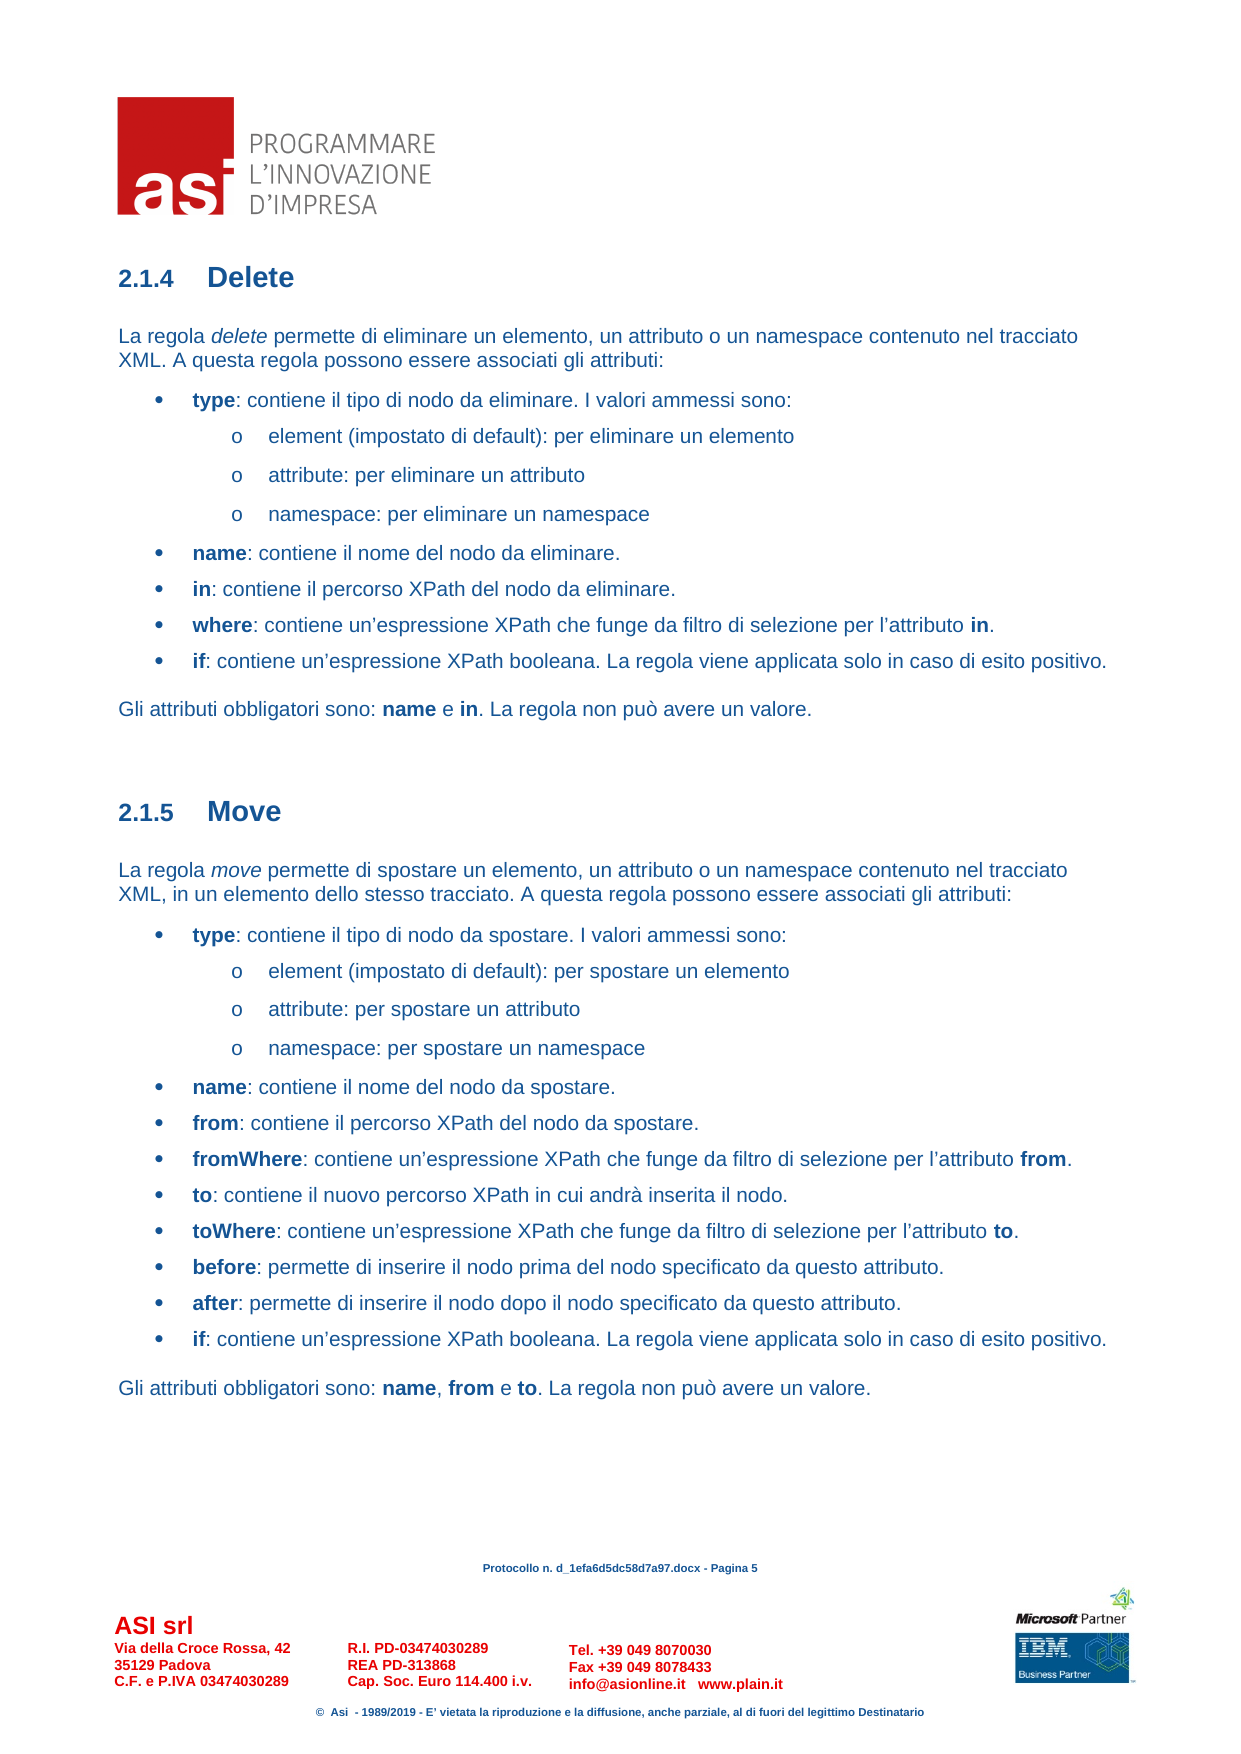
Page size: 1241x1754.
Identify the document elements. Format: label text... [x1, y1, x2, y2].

list name: contiene il nome del nodo da eliminare. [155, 541, 1122, 564]
list after: permette di inserire il nodo dopo il nodo specificato da questo attributo. [155, 1291, 1122, 1315]
picture [99, 78, 474, 222]
list if: contiene un’espressione XPath booleana. La regola viene applicata solo in caso di esito positivo. [155, 1327, 1122, 1351]
list type: contiene il tipo di nodo da eliminare. I valori ammessi sono: [155, 388, 1122, 412]
text Gli attributi obbligatori sono: name, from e to. La regola non può avere un valore. [118, 1376, 1122, 1399]
list namespace: per spostare un namespace [231, 1036, 1122, 1062]
list before: permette di inserire il nodo prima del nodo specificato da questo attributo. [155, 1255, 1122, 1279]
list type: contiene il tipo di nodo da spostare. I valori ammessi sono: [155, 922, 1122, 946]
list element (impostato di default): per spostare un elemento [231, 958, 1122, 984]
text La regola move permette di spostare un elemento, un attributo o un namespace contenuto nel tracciato XML, in un elemento dello stesso tracciato. A questa regola possono essere associati gli attributi: [118, 858, 1122, 906]
subtitle Delete [118, 260, 1122, 293]
list where: contiene un’espressione XPath che funge da filtro di selezione per l’attributo in. [155, 613, 1122, 637]
list fromWhere: contiene un’espressione XPath che funge da filtro di selezione per l’attributo from. [155, 1147, 1122, 1171]
list if: contiene un’espressione XPath booleana. La regola viene applicata solo in caso di esito positivo. [155, 649, 1122, 673]
list in: contiene il percorso XPath del nodo da eliminare. [155, 577, 1122, 601]
list name: contiene il nome del nodo da spostare. [155, 1075, 1122, 1099]
list from: contiene il percorso XPath del nodo da spostare. [155, 1111, 1122, 1135]
picture [1012, 1581, 1138, 1685]
list element (impostato di default): per eliminare un elemento [231, 424, 1122, 450]
list attribute: per eliminare un attributo [231, 463, 1122, 489]
list to: contiene il nuovo percorso XPath in cui andrà inserita il nodo. [155, 1183, 1122, 1207]
text Gli attributi obbligatori sono: name e in. La regola non può avere un valore. [118, 697, 1122, 721]
text La regola delete permette di eliminare un elemento, un attributo o un namespace contenuto nel tracciato XML. A questa regola possono essere associati gli attributi: [118, 324, 1122, 372]
list toWhere: contiene un’espressione XPath che funge da filtro di selezione per l’attributo to. [155, 1219, 1122, 1243]
subtitle Move [118, 794, 1122, 828]
list namespace: per eliminare un namespace [231, 502, 1122, 528]
list attribute: per spostare un attributo [231, 997, 1122, 1023]
